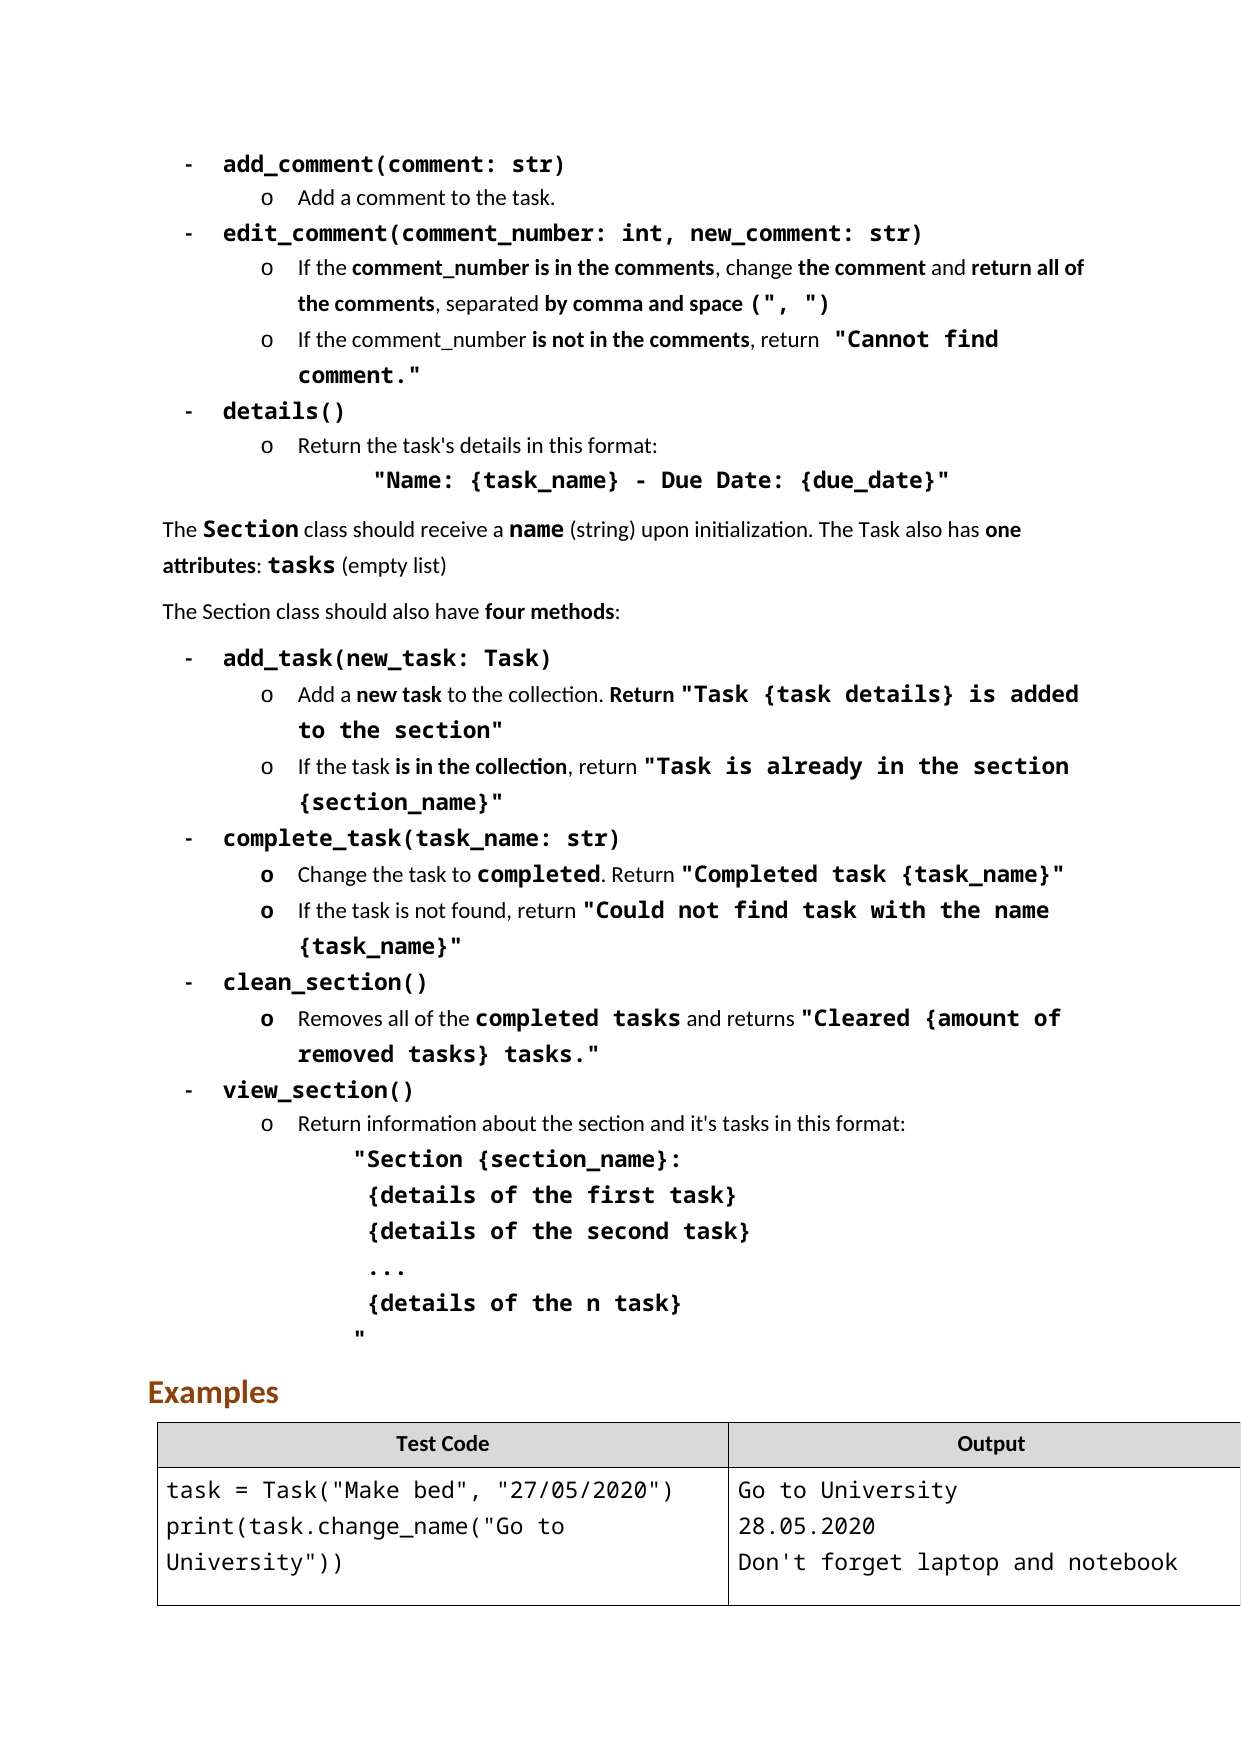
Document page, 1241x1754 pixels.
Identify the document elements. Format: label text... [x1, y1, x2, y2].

list add_comment(comment: str) [185, 148, 1093, 179]
list {details of the n task} [298, 1287, 1093, 1318]
list "Section {section_name}: [298, 1143, 1093, 1174]
list view_section() [185, 1073, 1093, 1105]
list clean_section() [185, 966, 1093, 997]
list edit_comment(comment_number: int, new_comment: str) [185, 217, 1093, 248]
list {details of the second task} [298, 1215, 1093, 1246]
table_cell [729, 1468, 1240, 1605]
list Add a comment to the task. [260, 183, 1093, 213]
list Change the task to completed. Return "Completed task {task_name}" [260, 858, 1093, 889]
list If the comment_number is not in the comments, return "Cannot find comment." [260, 323, 1093, 390]
table_header Test Code [158, 1423, 728, 1467]
list "Name: {task_name} - Due Date: {due_date}" [373, 464, 1093, 496]
text The Section class should receive a name (string) upon initialization. The Task also has one attributes: tasks (empty list) [162, 513, 1093, 580]
list If the task is not found, return "Could not find task with the name {task_name}" [260, 894, 1093, 961]
text The Section class should also have four methods: [162, 597, 1093, 625]
subtitle Examples [148, 1371, 1093, 1412]
list Removes all of the completed tasks and returns "Cleared {amount of removed tasks} tasks." [260, 1002, 1093, 1069]
list complete_task(task_name: str) [185, 822, 1093, 853]
list " [298, 1323, 1093, 1354]
list details() [185, 395, 1093, 426]
table_header Output [729, 1423, 1240, 1467]
list If the task is in the collection, return "Task is already in the section {section_name}" [260, 750, 1093, 817]
list {details of the first task} [298, 1179, 1093, 1210]
list ... [298, 1251, 1093, 1282]
list Add a new task to the collection. Return "Task {task details} is added to the section" [260, 678, 1093, 745]
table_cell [158, 1468, 728, 1605]
list add_task(new_task: Task) [185, 642, 1093, 673]
list Return information about the section and it's tasks in this format: [260, 1109, 1093, 1139]
list If the comment_number is in the comments, change the comment and return all of the comments, separated by comma and space (", ") [260, 253, 1093, 318]
list Return the task's details in this format: [260, 431, 1093, 460]
